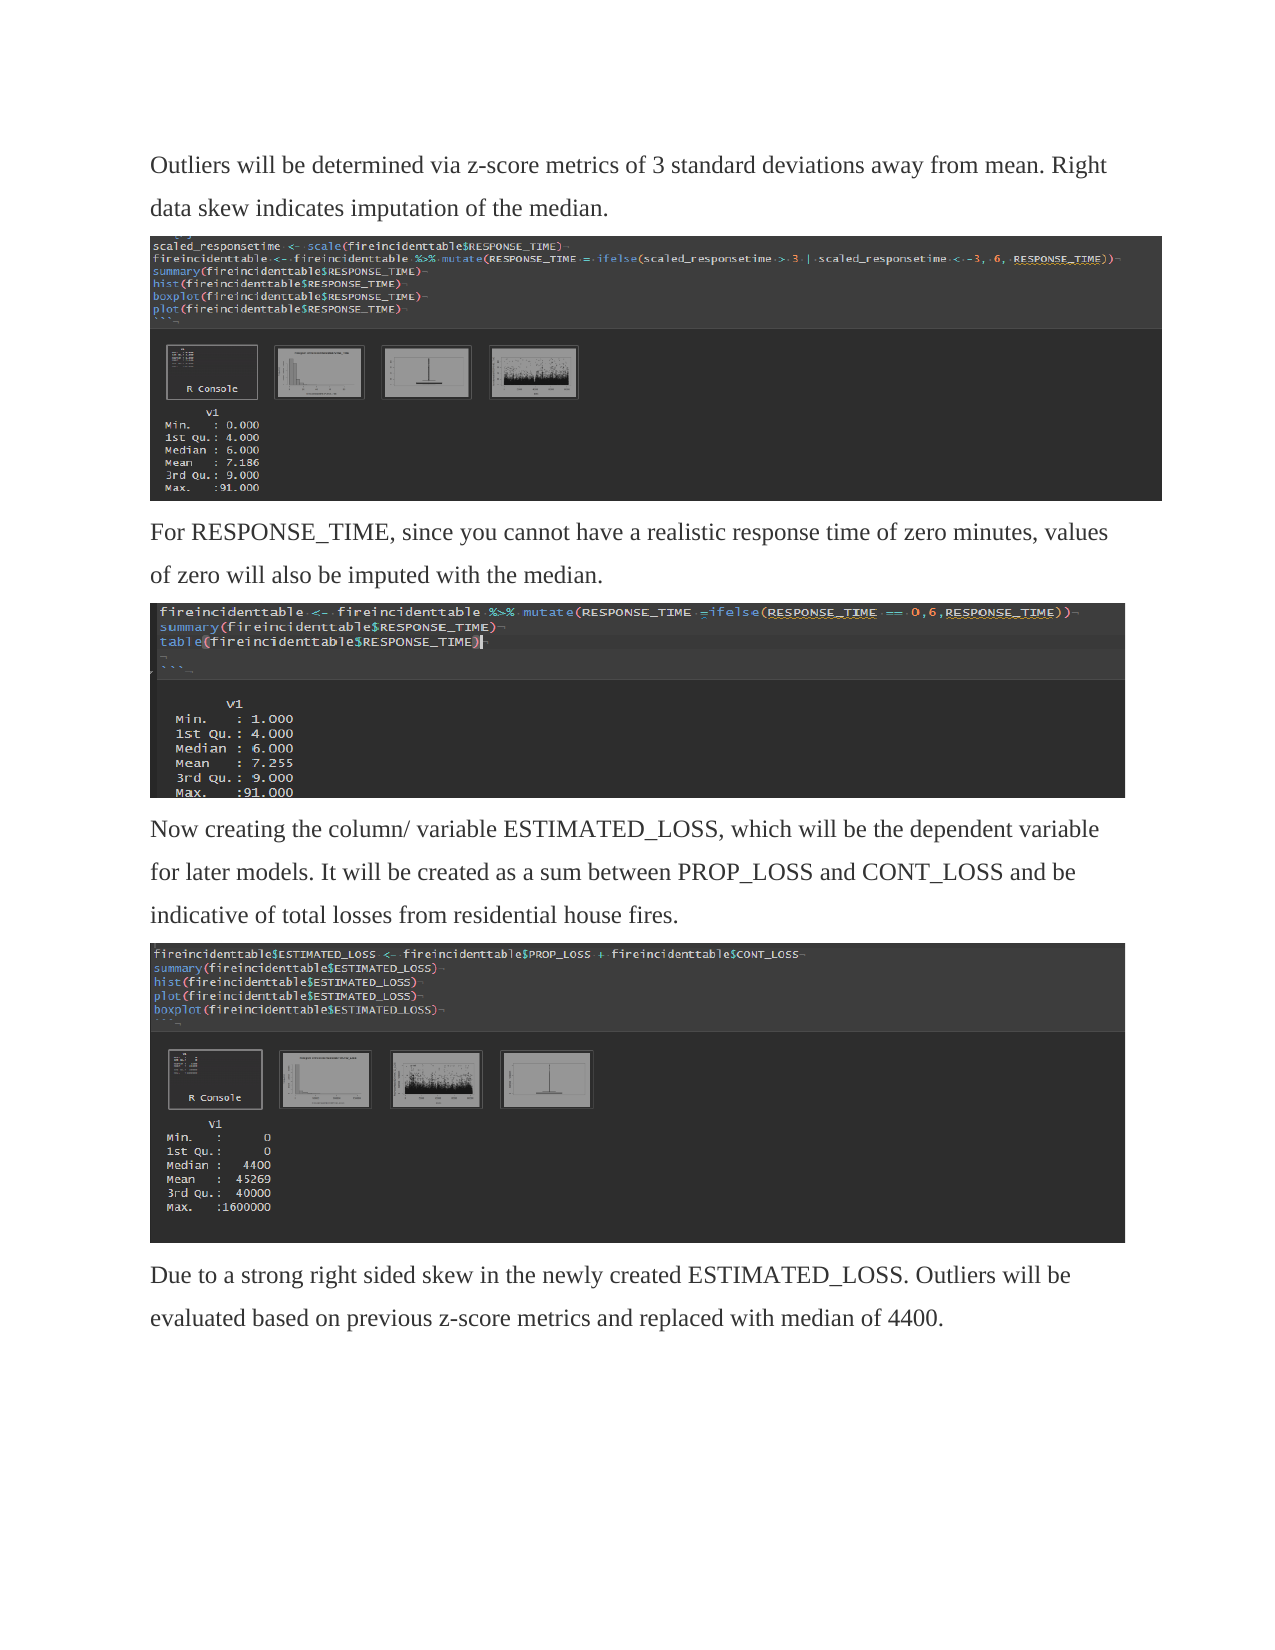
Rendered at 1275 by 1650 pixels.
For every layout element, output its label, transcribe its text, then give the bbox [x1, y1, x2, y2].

text For RESPONSE_TIME, since you cannot have a realistic response time of zero minutes, values of zero will also be imputed with the median. [150, 517, 1125, 589]
text Outliers will be determined via z-score metrics of 3 standard deviations away from mean. Right data skew indicates imputation of the median. [150, 150, 1125, 222]
text Due to a strong right sided skew in the newly created ESTIMATED_LOSS. Outliers will be evaluated based on previous z-score metrics and replaced with median of 4400. [150, 1260, 1125, 1332]
text Now creating the column/ variable ESTIMATED_LOSS, which will be the dependent variable for later models. It will be created as a sum between PROP_LOSS and CONT_LOSS and be indicative of total losses from residential house fires. [150, 814, 1125, 929]
picture [150, 603, 1125, 798]
picture [150, 943, 1125, 1243]
picture [150, 236, 1162, 501]
